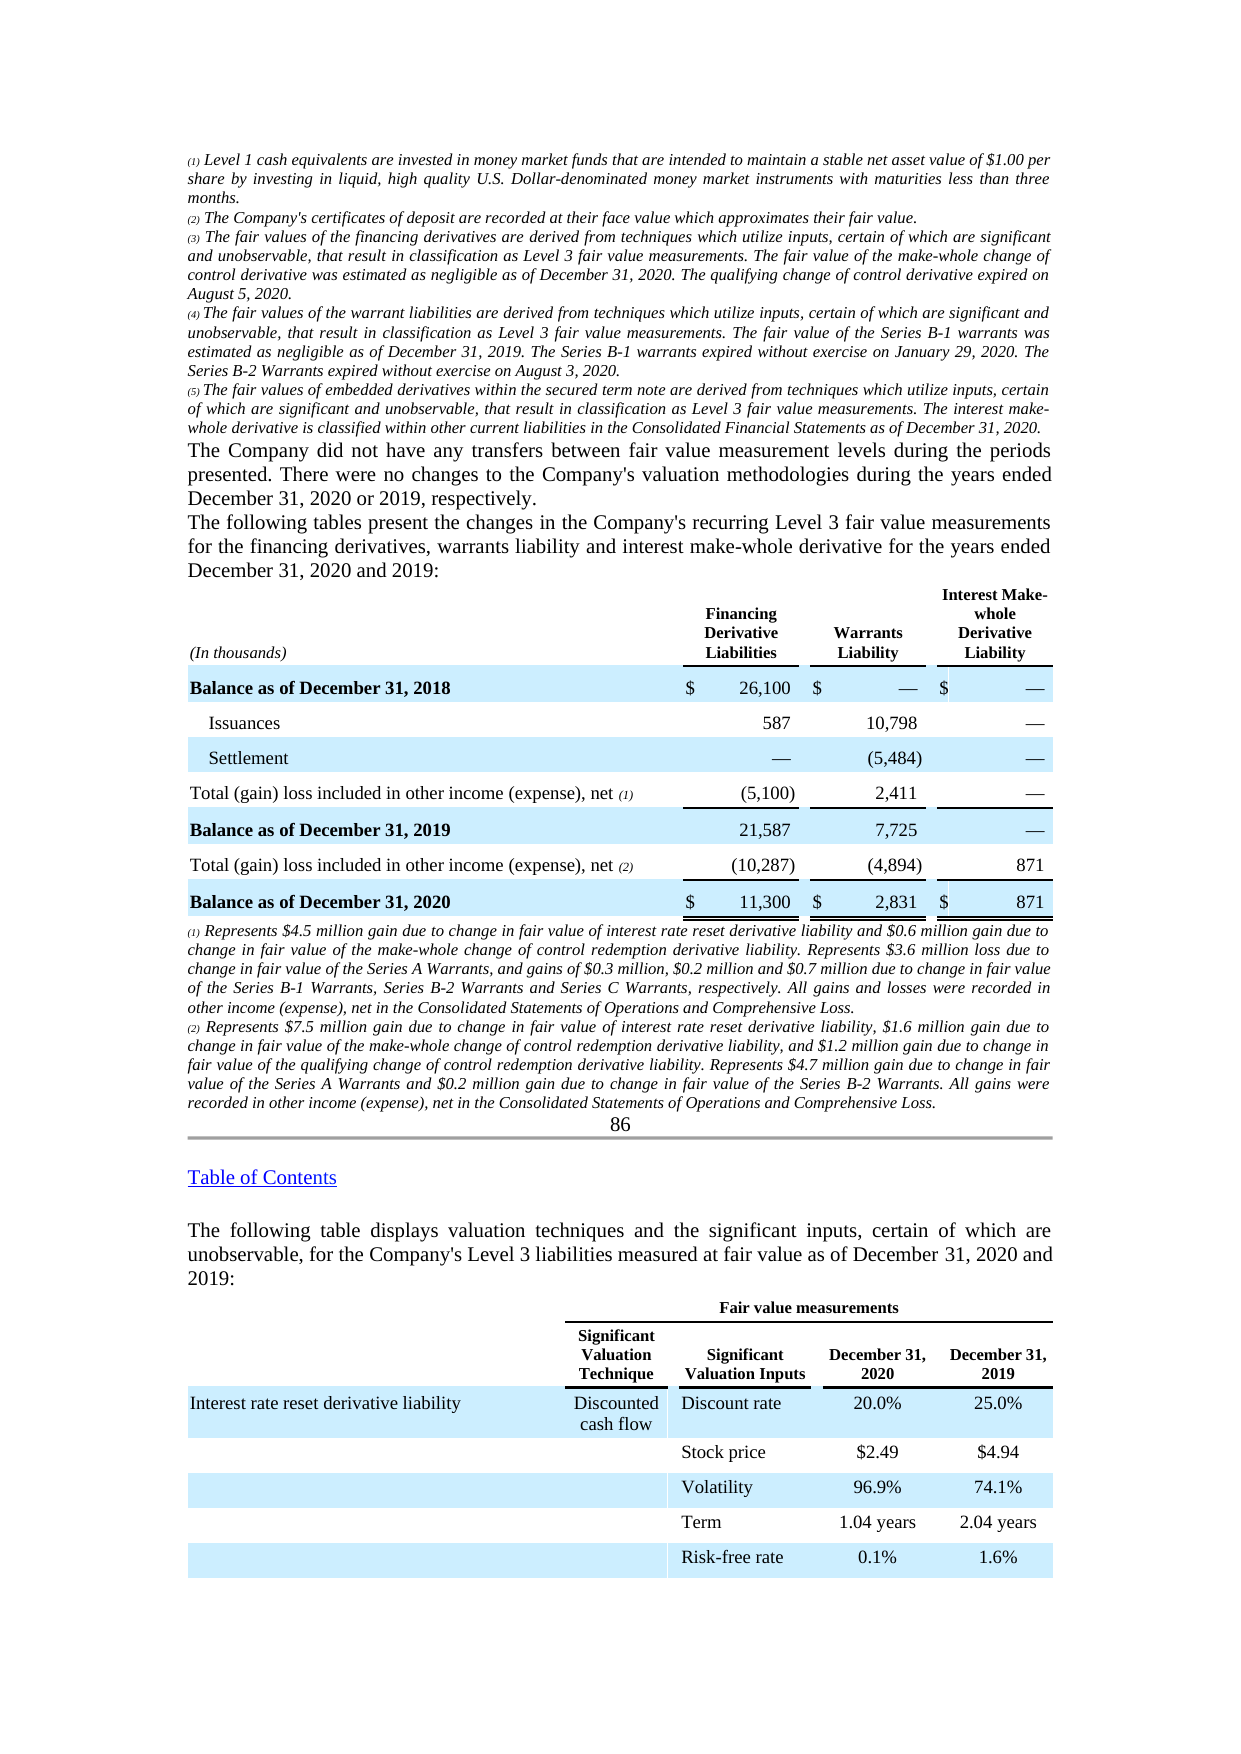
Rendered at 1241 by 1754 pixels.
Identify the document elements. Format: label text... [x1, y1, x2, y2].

text The following table displays valuation techniques and the significant inputs, certain of which are unobservable, for the Company's Level 3 liabilities measured at fair value as of December 31, 2020 and 2019: [187, 1218, 1053, 1290]
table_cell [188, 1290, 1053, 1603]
text (5) The fair values of embedded derivatives within the secured term note are derived from techniques which utilize inputs, certain of which are significant and unobservable, that result in classification as Level 3 fair value measurements. The interest make-whole derivative is classified within other current liabilities in the Consolidated Financial Statements as of December 31, 2020. [187, 380, 1053, 437]
text (2) The Company's certificates of deposit are recorded at their face value which approximates their fair value. [187, 207, 1053, 227]
text (1) Level 1 cash equivalents are invested in money market funds that are intended to maintain a stable net asset value of $1.00 per share by investing in liquid, high quality U.S. Dollar-denominated money market instruments with maturities less than three months. [187, 150, 1053, 207]
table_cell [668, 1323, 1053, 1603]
text (4) The fair values of the warrant liabilities are derived from techniques which utilize inputs, certain of which are significant and unobservable, that result in classification as Level 3 fair value measurements. The fair value of the Series B-1 warrants was estimated as negligible as of December 31, 2019. The Series B-1 warrants expired without exercise on January 29, 2020. The Series B-2 Warrants expired without exercise on August 3, 2020. [187, 303, 1053, 380]
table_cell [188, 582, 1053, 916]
text The following tables present the changes in the Company's recurring Level 3 fair value measurements for the financing derivatives, warrants liability and interest make-whole derivative for the years ended December 31, 2020 and 2019: [187, 510, 1053, 582]
text 86 [187, 1112, 1053, 1136]
text Table of Contents [187, 1165, 1053, 1189]
text (1) Represents $4.5 million gain due to change in fair value of interest rate reset derivative liability and $0.6 million gain due to change in fair value of the make-whole change of control redemption derivative liability. Represents $3.6 million loss due to change in fair value of the Series A Warrants, and gains of $0.3 million, $0.2 million and $0.7 million due to change in fair value of the Series B-1 Warrants, Series B-2 Warrants and Series C Warrants, respectively. All gains and losses were recorded in other income (expense), net in the Consolidated Statements of Operations and Comprehensive Loss. [187, 921, 1053, 1017]
text (3) The fair values of the financing derivatives are derived from techniques which utilize inputs, certain of which are significant and unobservable, that result in classification as Level 3 fair value measurements. The fair value of the make-whole change of control derivative was estimated as negligible as of December 31, 2020. The qualifying change of control derivative expired on August 5, 2020. [292, 227, 1053, 303]
text The Company did not have any transfers between fair value measurement levels during the periods presented. There were no changes to the Company's valuation methodologies during the years ended December 31, 2020 or 2019, respectively. [187, 437, 1053, 510]
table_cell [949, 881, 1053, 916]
text (2) Represents $7.5 million gain due to change in fair value of interest rate reset derivative liability, $1.6 million gain due to change in fair value of the make-whole change of control redemption derivative liability, and $1.2 million gain due to change in fair value of the qualifying change of control redemption derivative liability. Represents $4.7 million gain due to change in fair value of the Series A Warrants and $0.2 million gain due to change in fair value of the Series B-2 Warrants. All gains were recorded in other income (expense), net in the Consolidated Statements of Operations and Comprehensive Loss. [187, 1017, 1053, 1112]
